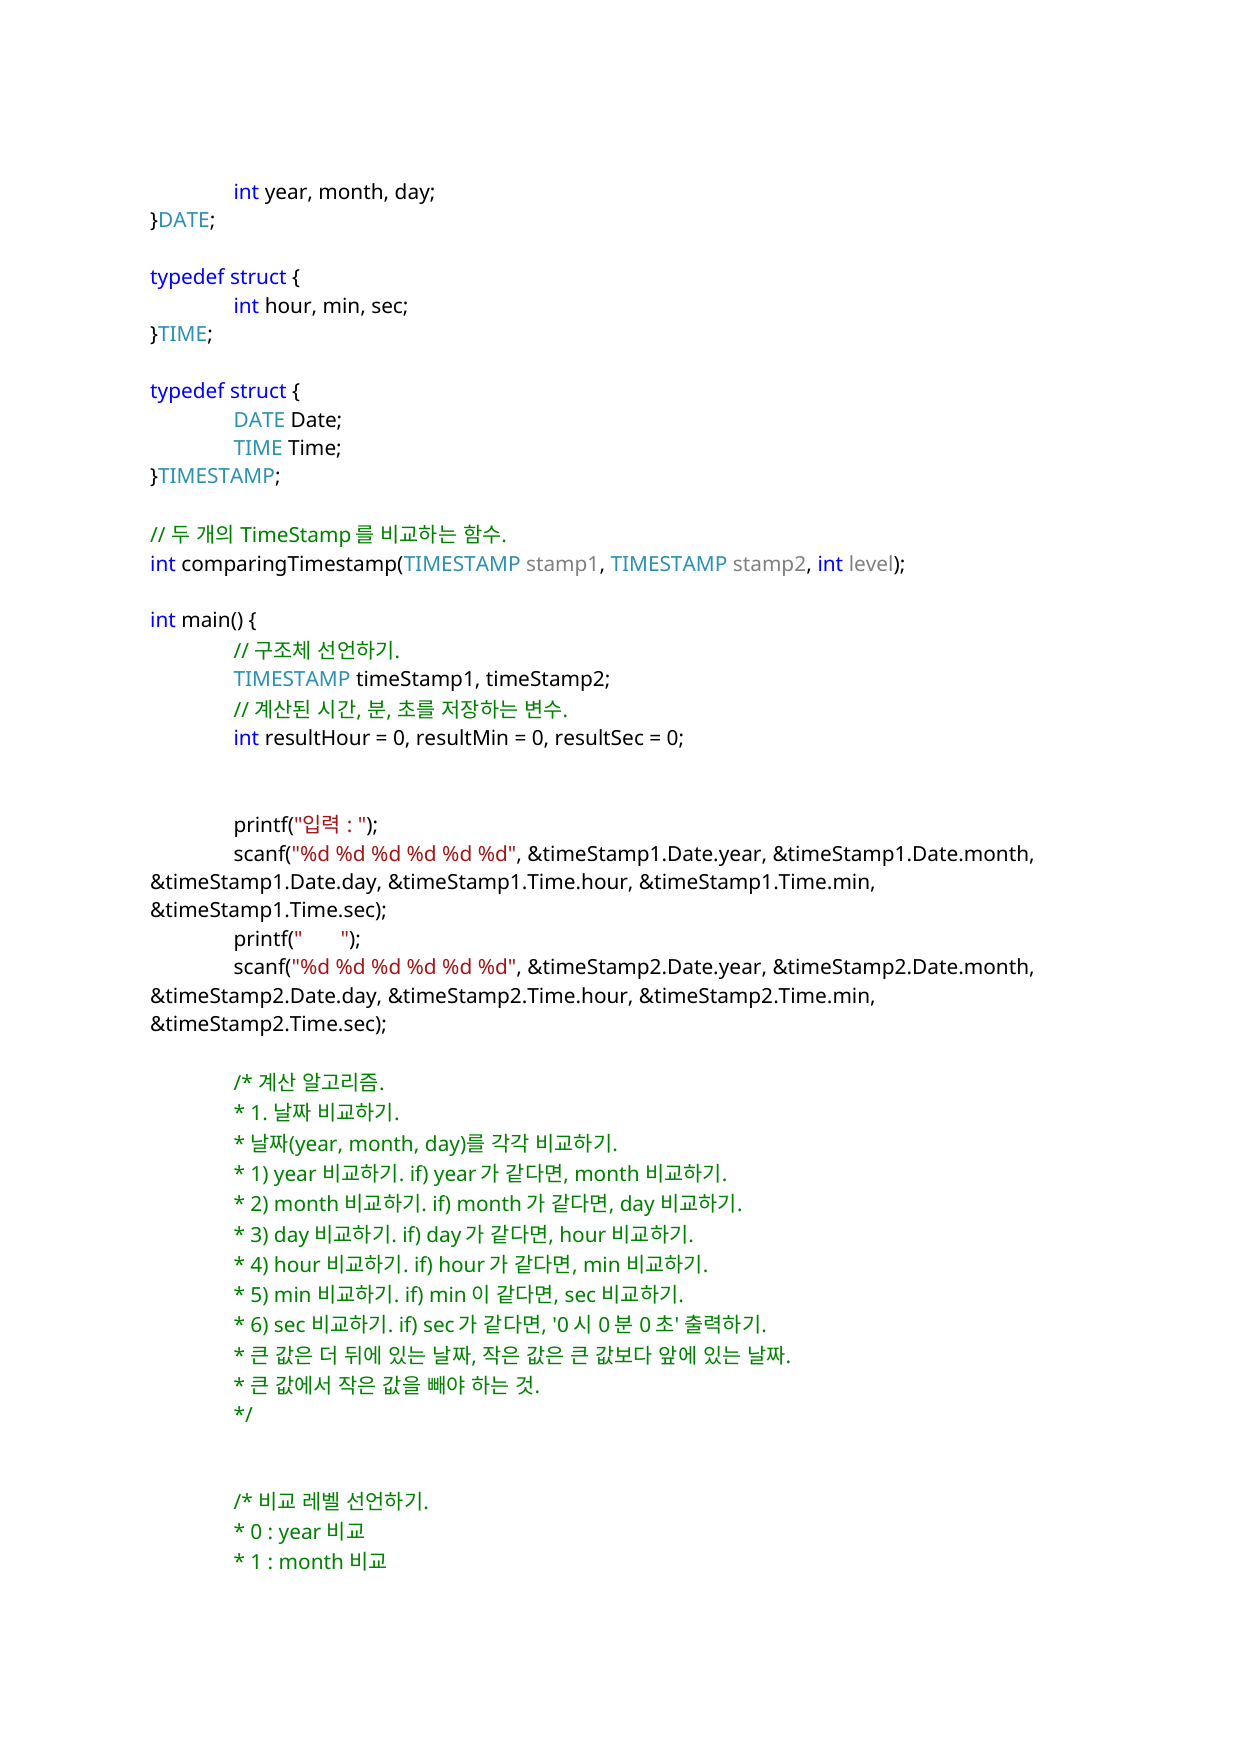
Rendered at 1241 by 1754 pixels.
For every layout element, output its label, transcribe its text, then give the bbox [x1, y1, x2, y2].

text * 0 : year 비교 [150, 1515, 1090, 1546]
text }TIME; [150, 319, 1090, 348]
text int resultHour = 0, resultMin = 0, resultSec = 0; [150, 723, 1090, 752]
text */ [150, 1400, 1090, 1428]
text TIMESTAMP timeStamp1, timeStamp2; [150, 664, 1090, 693]
text int hour, min, sec; [150, 291, 1090, 319]
text /* 비교 레벨 선언하기. [150, 1485, 1090, 1515]
text TIME Time; [150, 433, 1090, 462]
text }DATE; [150, 206, 1090, 234]
text // 두 개의 TimeStamp를 비교하는 함수. [150, 518, 1090, 549]
text * 날짜(year, month, day)를 각각 비교하기. [150, 1127, 1090, 1157]
text int comparingTimestamp(TIMESTAMP stamp1, TIMESTAMP stamp2, int level); [150, 549, 1090, 577]
text * 4) hour 비교하기. if) hour가 같다면, min 비교하기. [150, 1248, 1090, 1278]
text /* 계산 알고리즘. [150, 1066, 1090, 1097]
text * 큰 값은 더 뒤에 있는 날짜, 작은 값은 큰 값보다 앞에 있는 날짜. [150, 1339, 1090, 1369]
text typedef struct { [150, 376, 1090, 405]
text int main() { [150, 606, 1090, 634]
text * 2) month 비교하기. if) month가 같다면, day 비교하기. [150, 1187, 1090, 1218]
text }TIMESTAMP; [150, 462, 1090, 490]
text // 계산된 시간, 분, 초를 저장하는 변수. [150, 693, 1090, 723]
text printf("입력 : "); [150, 808, 1090, 839]
text * 1 : month 비교 [150, 1546, 1090, 1576]
text printf(" "); [150, 924, 1090, 952]
text * 5) min 비교하기. if) min이 같다면, sec 비교하기. [150, 1278, 1090, 1309]
text * 1) year 비교하기. if) year가 같다면, month 비교하기. [150, 1157, 1090, 1187]
text * 3) day 비교하기. if) day가 같다면, hour 비교하기. [150, 1218, 1090, 1248]
text DATE Date; [150, 405, 1090, 433]
text // 구조체 선언하기. [150, 634, 1090, 664]
text * 큰 값에서 작은 값을 빼야 하는 것. [150, 1369, 1090, 1400]
text typedef struct { [150, 262, 1090, 291]
text scanf("%d %d %d %d %d %d", &timeStamp1.Date.year, &timeStamp1.Date.month, &timeStamp1.Date.day, &timeStamp1.Time.hour, &timeStamp1.Time.min, &timeStamp1.Time.sec); [150, 839, 1090, 924]
text * 6) sec 비교하기. if) sec가 같다면, '0시 0분 0초' 출력하기. [150, 1309, 1090, 1339]
text * 1. 날짜 비교하기. [150, 1097, 1090, 1127]
text scanf("%d %d %d %d %d %d", &timeStamp2.Date.year, &timeStamp2.Date.month, &timeStamp2.Date.day, &timeStamp2.Time.hour, &timeStamp2.Time.min, &timeStamp2.Time.sec); [150, 952, 1090, 1038]
text int year, month, day; [150, 177, 1090, 206]
